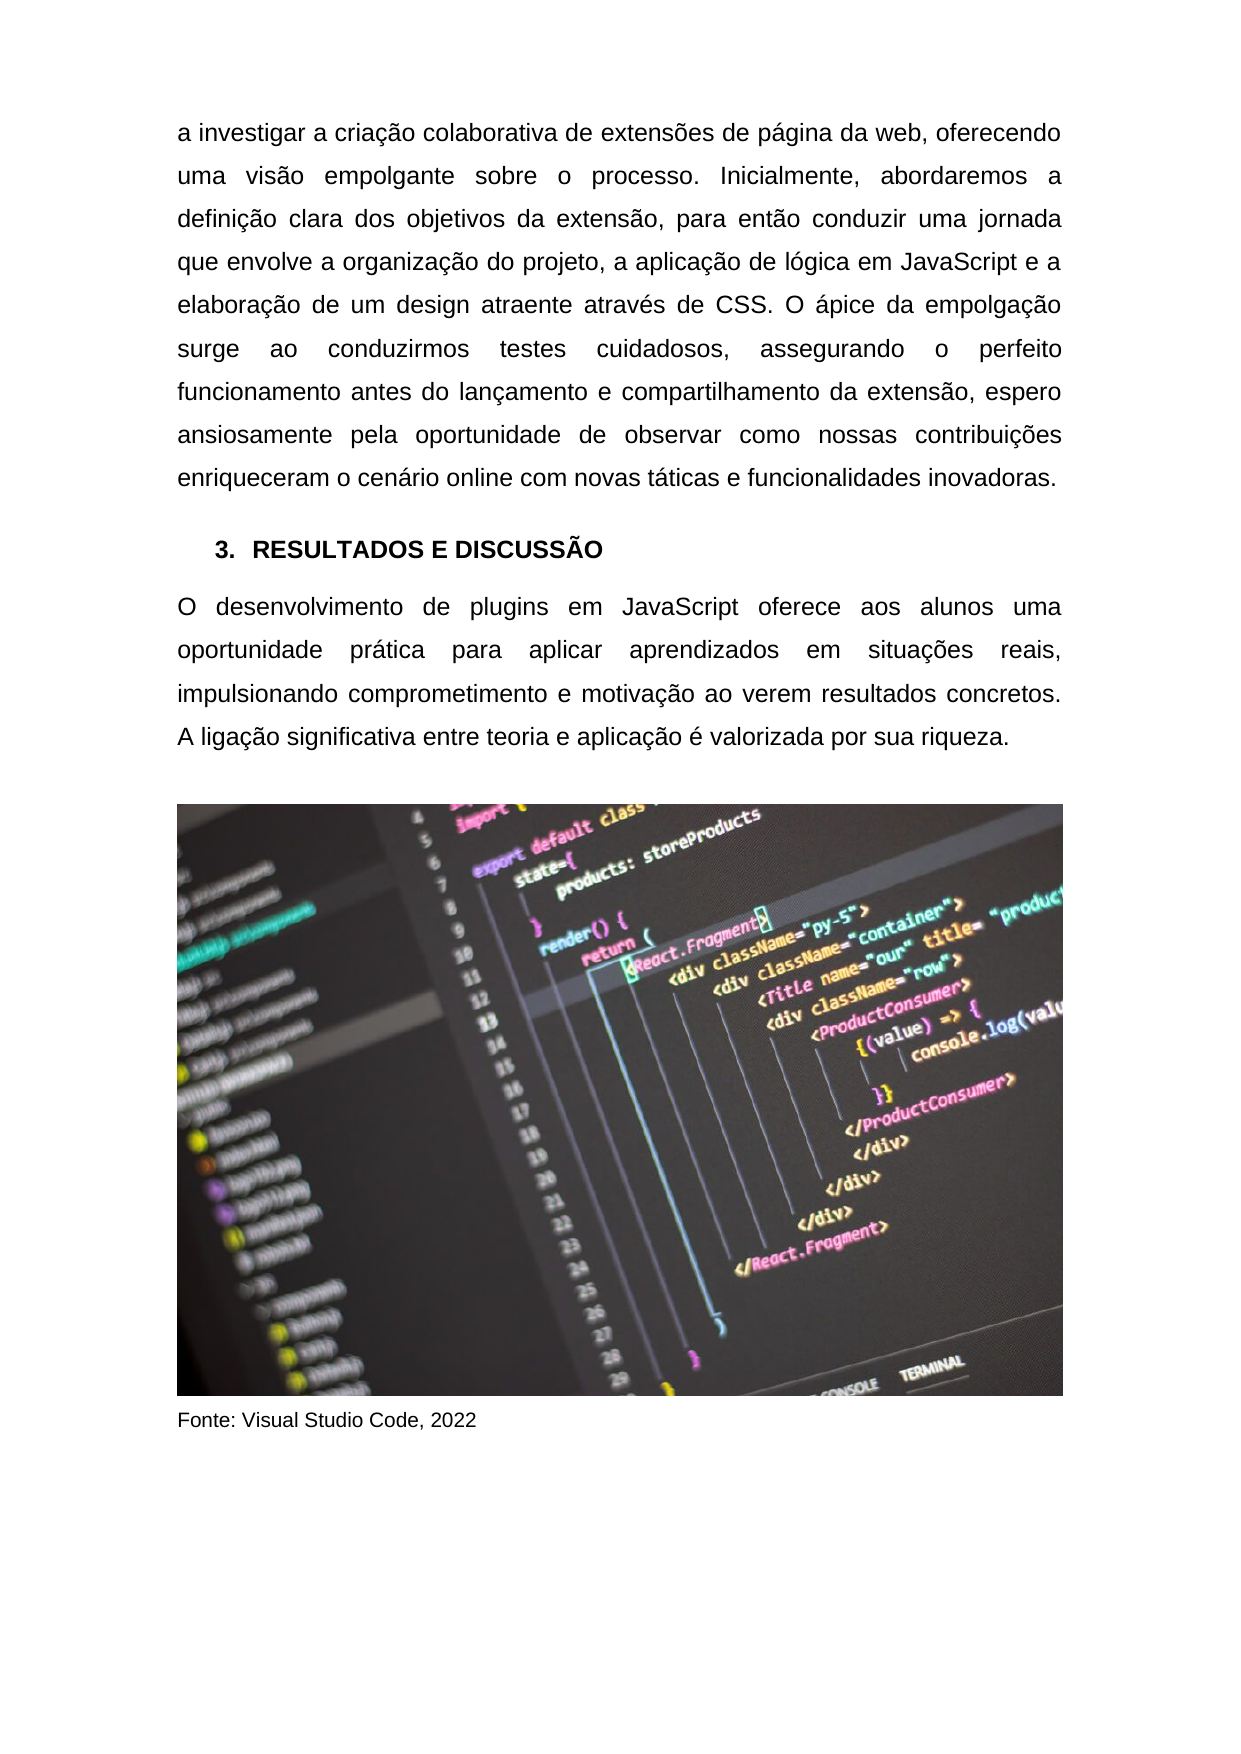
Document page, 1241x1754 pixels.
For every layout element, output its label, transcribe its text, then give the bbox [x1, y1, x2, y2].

text Fonte: Visual Studio Code, 2022 [177, 1396, 1063, 1432]
text O desenvolvimento de plugins em JavaScript oferece aos alunos uma oportunidade prática para aplicar aprendizados em situações reais, impulsionando comprometimento e motivação ao verem resultados concretos. A ligação significativa entre teoria e aplicação é valorizada por sua riqueza. [177, 592, 1063, 751]
picture [177, 804, 1063, 1396]
list RESULTADOS E DISCUSSÃO [214, 535, 1063, 564]
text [177, 118, 1063, 492]
